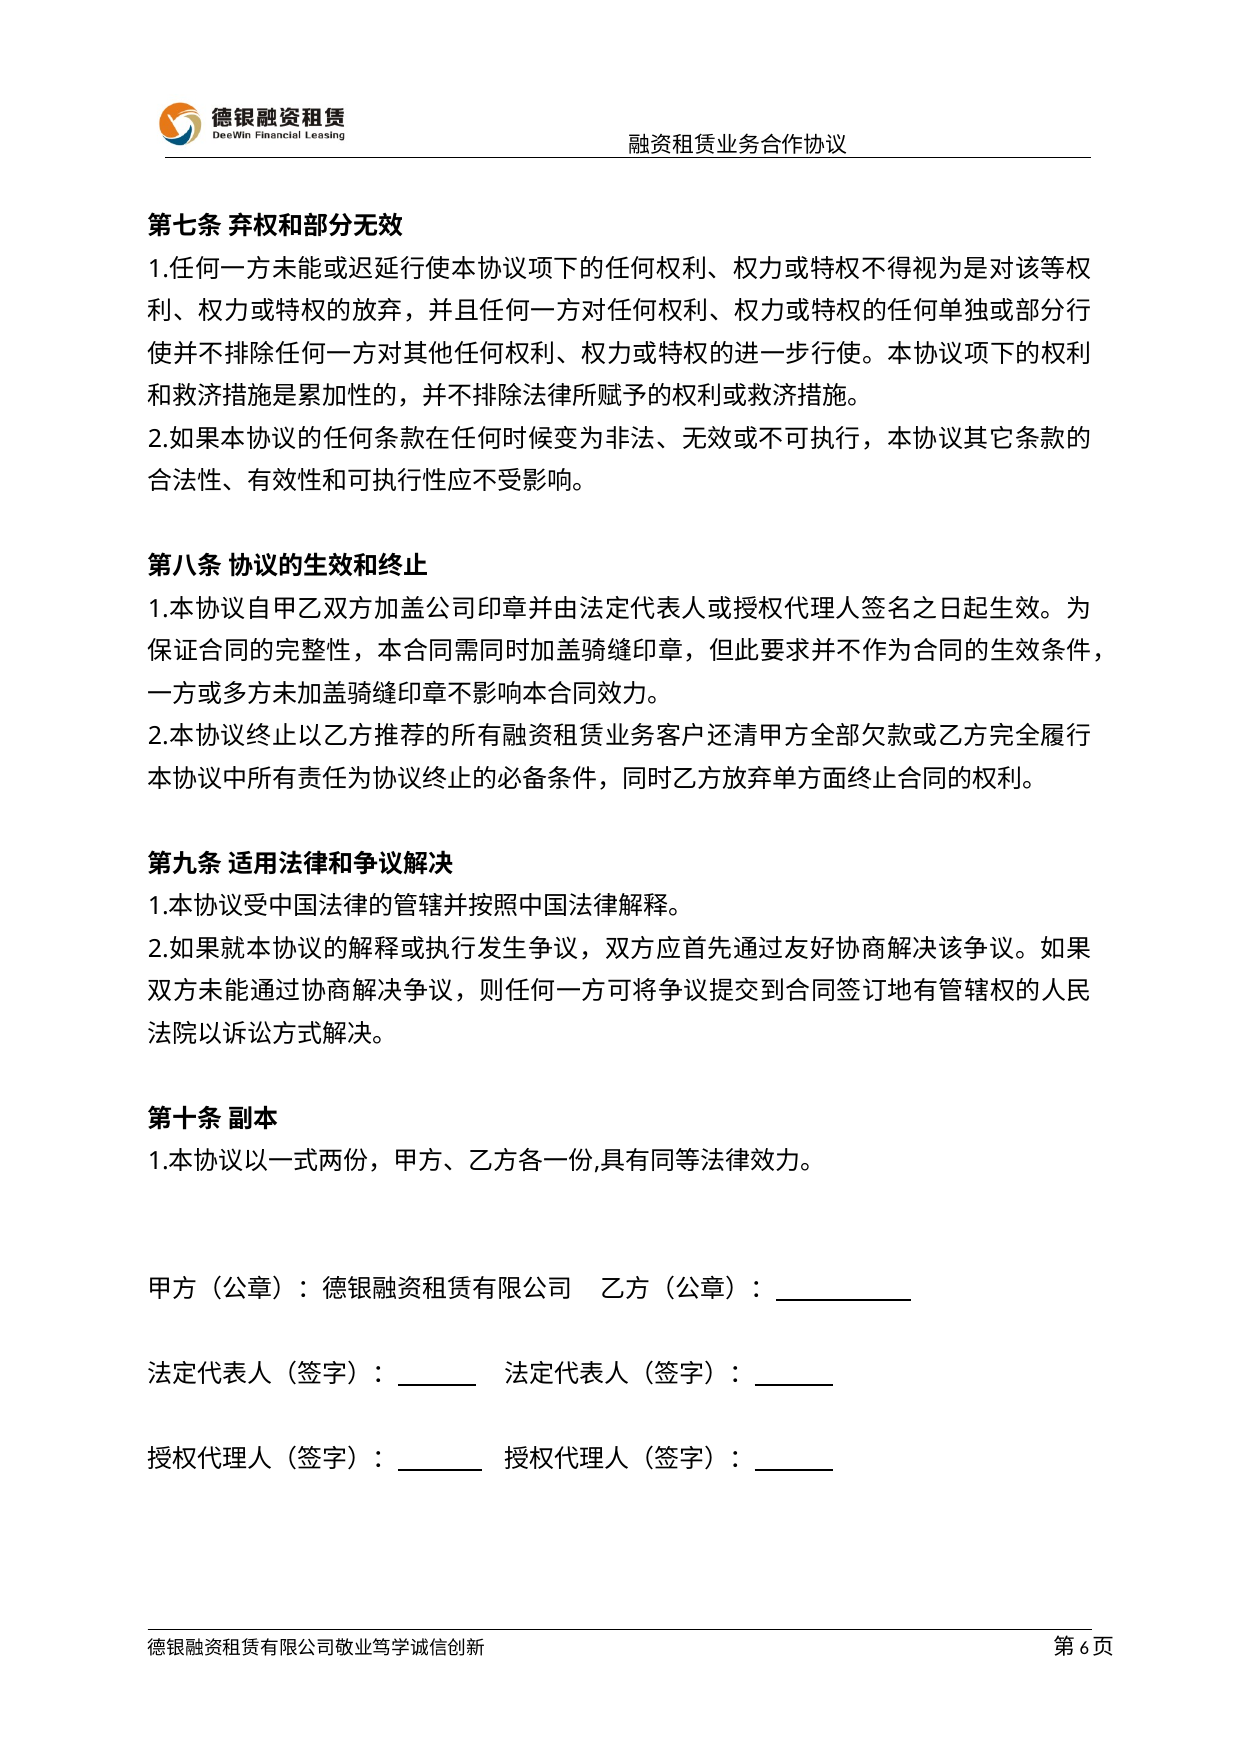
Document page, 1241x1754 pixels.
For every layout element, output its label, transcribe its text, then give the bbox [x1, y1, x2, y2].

text 1.本协议以一式两份，甲方、乙方各一份,具有同等法律效力。 [148, 1137, 1092, 1180]
text 授权代理人（签字）： 授权代理人（签字）： [148, 1435, 1092, 1477]
text 1.本协议受中国法律的管辖并按照中国法律解释。 [148, 882, 1092, 925]
text 法定代表人（签字）： 法定代表人（签字）： [148, 1350, 1092, 1392]
text 第七条 弃权和部分无效 [148, 202, 1092, 245]
text 1.本协议自甲乙双方加盖公司印章并由法定代表人或授权代理人签名之日起生效。为保证合同的完整性，本合同需同时加盖骑缝印章，但此要求并不作为合同的生效条件，一方或多方未加盖骑缝印章不影响本合同效力。 [148, 585, 1092, 712]
text 第九条 适用法律和争议解决 [148, 840, 1092, 882]
text 甲方（公章）：德银融资租赁有限公司 乙方（公章）： [148, 1265, 1092, 1307]
text 第十条 副本 [148, 1095, 1092, 1137]
text 2.如果本协议的任何条款在任何时候变为非法、无效或不可执行，本协议其它条款的合法性、有效性和可执行性应不受影响。 [148, 415, 1092, 500]
text 2.本协议终止以乙方推荐的所有融资租赁业务客户还清甲方全部欠款或乙方完全履行本协议中所有责任为协议终止的必备条件，同时乙方放弃单方面终止合同的权利。 [148, 712, 1092, 797]
text 2.如果就本协议的解释或执行发生争议，双方应首先通过友好协商解决该争议。如果双方未能通过协商解决争议，则任何一方可将争议提交到合同签订地有管辖权的人民法院以诉讼方式解决。 [148, 925, 1092, 1052]
text 第八条 协议的生效和终止 [148, 542, 1092, 585]
text 1.任何一方未能或迟延行使本协议项下的任何权利、权力或特权不得视为是对该等权利、权力或特权的放弃，并且任何一方对任何权利、权力或特权的任何单独或部分行使并不排除任何一方对其他任何权利、权力或特权的进一步行使。本协议项下的权利和救济措施是累加性的，并不排除法律所赋予的权利或救济措施。 [148, 245, 1092, 415]
picture [147, 94, 367, 153]
